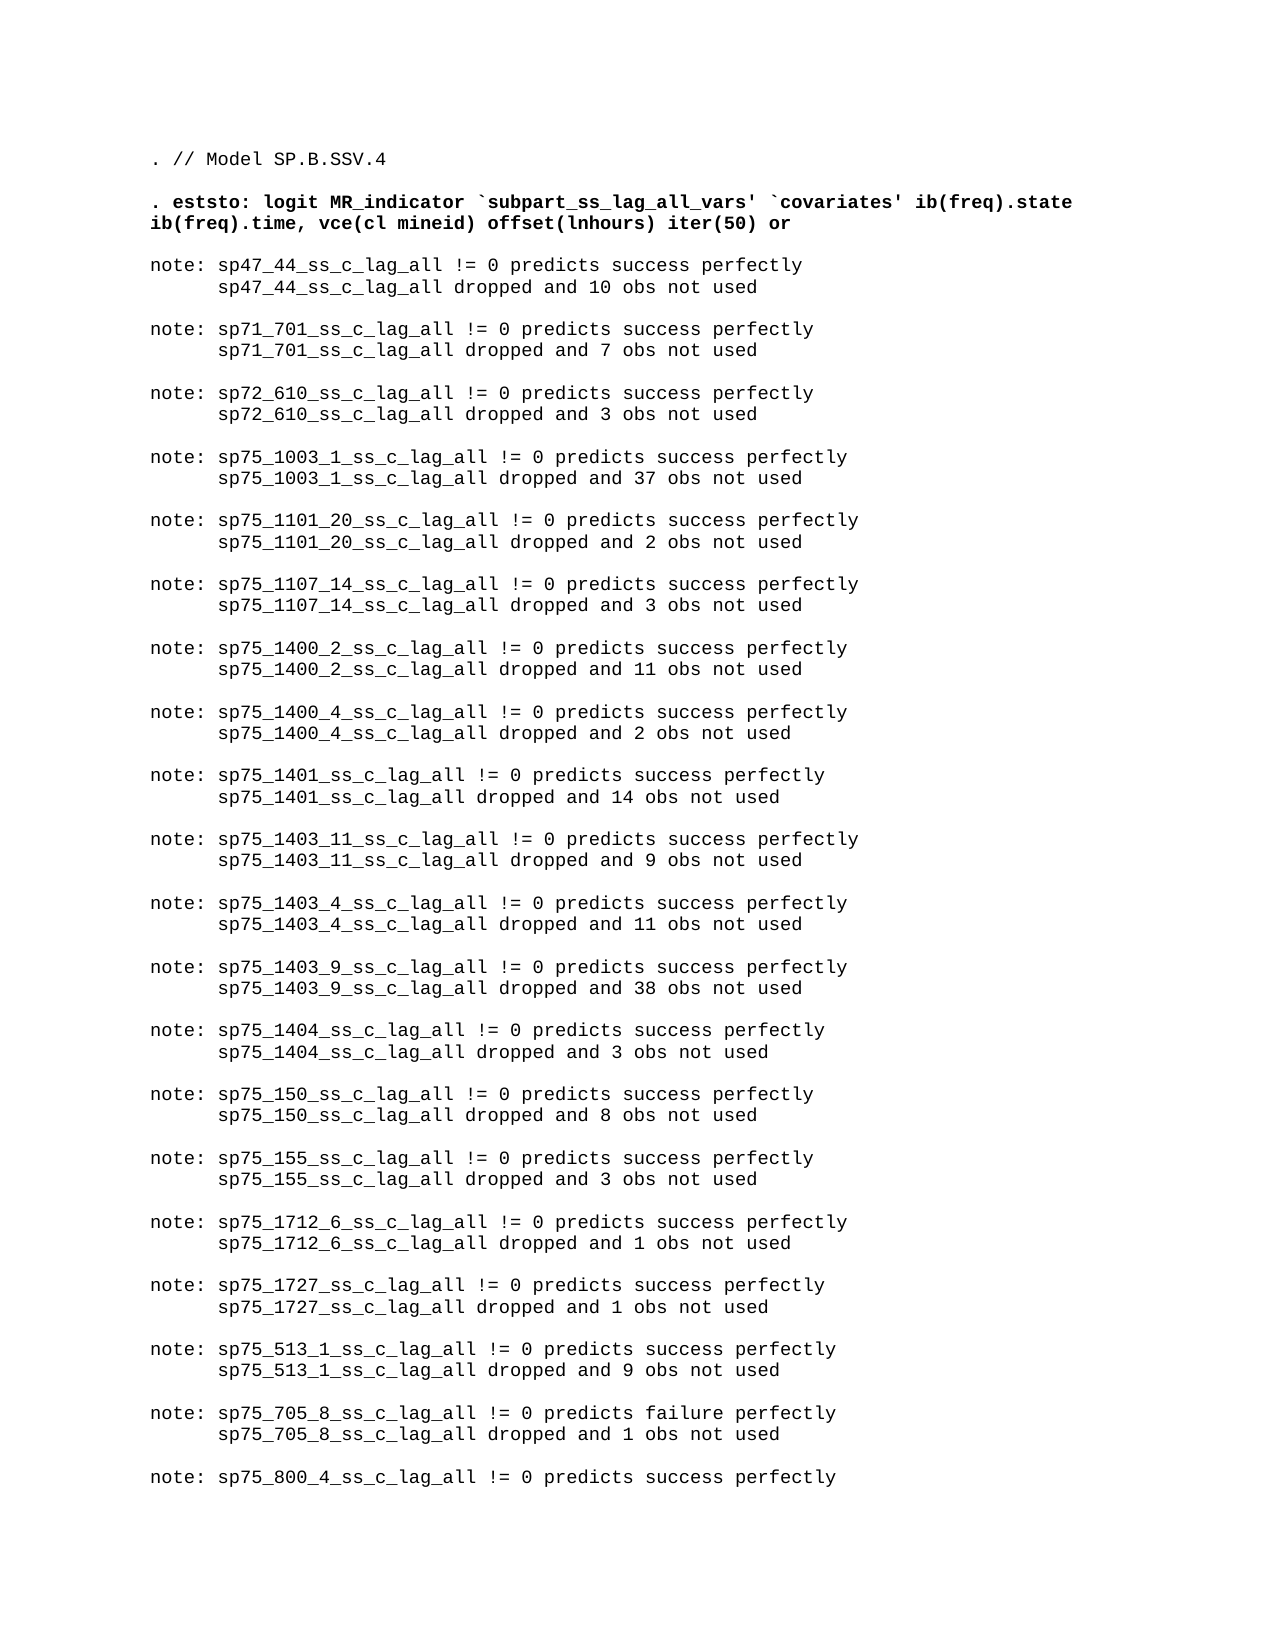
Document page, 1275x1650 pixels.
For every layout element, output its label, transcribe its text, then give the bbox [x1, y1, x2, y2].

text sp75_1403_4_ss_c_lag_all dropped and 11 obs not used [150, 915, 1200, 936]
text . eststo: logit MR_indicator `subpart_ss_lag_all_vars' `covariates' ib(freq).state ib(freq).time, vce(cl mineid) offset(lnhours) iter(50) or [150, 192, 1200, 235]
text note: sp75_1107_14_ss_c_lag_all != 0 predicts success perfectly [150, 575, 1200, 596]
text note: sp75_1403_11_ss_c_lag_all != 0 predicts success perfectly [150, 830, 1200, 851]
text note: sp75_1727_ss_c_lag_all != 0 predicts success perfectly [150, 1276, 1200, 1297]
text sp72_610_ss_c_lag_all dropped and 3 obs not used [150, 405, 1200, 426]
text note: sp75_1712_6_ss_c_lag_all != 0 predicts success perfectly [150, 1212, 1200, 1234]
text sp71_701_ss_c_lag_all dropped and 7 obs not used [150, 341, 1200, 362]
text note: sp75_1101_20_ss_c_lag_all != 0 predicts success perfectly [150, 511, 1200, 532]
text sp75_1403_11_ss_c_lag_all dropped and 9 obs not used [150, 851, 1200, 872]
text sp75_1712_6_ss_c_lag_all dropped and 1 obs not used [150, 1234, 1200, 1255]
text note: sp75_800_4_ss_c_lag_all != 0 predicts success perfectly [150, 1467, 1200, 1489]
text sp75_1727_ss_c_lag_all dropped and 1 obs not used [150, 1297, 1200, 1319]
text sp75_1404_ss_c_lag_all dropped and 3 obs not used [150, 1042, 1200, 1064]
text note: sp75_1400_4_ss_c_lag_all != 0 predicts success perfectly [150, 702, 1200, 724]
text note: sp75_1401_ss_c_lag_all != 0 predicts success perfectly [150, 766, 1200, 787]
text note: sp75_150_ss_c_lag_all != 0 predicts success perfectly [150, 1085, 1200, 1106]
text sp75_1003_1_ss_c_lag_all dropped and 37 obs not used [150, 469, 1200, 490]
text sp75_705_8_ss_c_lag_all dropped and 1 obs not used [150, 1425, 1200, 1446]
text note: sp47_44_ss_c_lag_all != 0 predicts success perfectly [150, 256, 1200, 277]
text sp75_1403_9_ss_c_lag_all dropped and 38 obs not used [150, 979, 1200, 1000]
text sp75_1400_4_ss_c_lag_all dropped and 2 obs not used [150, 724, 1200, 745]
text sp47_44_ss_c_lag_all dropped and 10 obs not used [150, 277, 1200, 299]
text note: sp75_155_ss_c_lag_all != 0 predicts success perfectly [150, 1149, 1200, 1170]
text note: sp75_1403_4_ss_c_lag_all != 0 predicts success perfectly [150, 894, 1200, 915]
text note: sp75_705_8_ss_c_lag_all != 0 predicts failure perfectly [150, 1404, 1200, 1425]
text note: sp71_701_ss_c_lag_all != 0 predicts success perfectly [150, 320, 1200, 341]
text sp75_513_1_ss_c_lag_all dropped and 9 obs not used [150, 1361, 1200, 1382]
text sp75_155_ss_c_lag_all dropped and 3 obs not used [150, 1170, 1200, 1191]
text sp75_1107_14_ss_c_lag_all dropped and 3 obs not used [150, 596, 1200, 617]
text note: sp75_1400_2_ss_c_lag_all != 0 predicts success perfectly [150, 639, 1200, 660]
text . // Model SP.B.SSV.4 [150, 150, 1200, 171]
text sp75_150_ss_c_lag_all dropped and 8 obs not used [150, 1106, 1200, 1127]
text note: sp72_610_ss_c_lag_all != 0 predicts success perfectly [150, 384, 1200, 405]
text note: sp75_1003_1_ss_c_lag_all != 0 predicts success perfectly [150, 447, 1200, 469]
text sp75_1401_ss_c_lag_all dropped and 14 obs not used [150, 787, 1200, 809]
text note: sp75_1404_ss_c_lag_all != 0 predicts success perfectly [150, 1021, 1200, 1042]
text sp75_1101_20_ss_c_lag_all dropped and 2 obs not used [150, 532, 1200, 554]
text sp75_1400_2_ss_c_lag_all dropped and 11 obs not used [150, 660, 1200, 681]
text note: sp75_1403_9_ss_c_lag_all != 0 predicts success perfectly [150, 957, 1200, 979]
text note: sp75_513_1_ss_c_lag_all != 0 predicts success perfectly [150, 1340, 1200, 1361]
